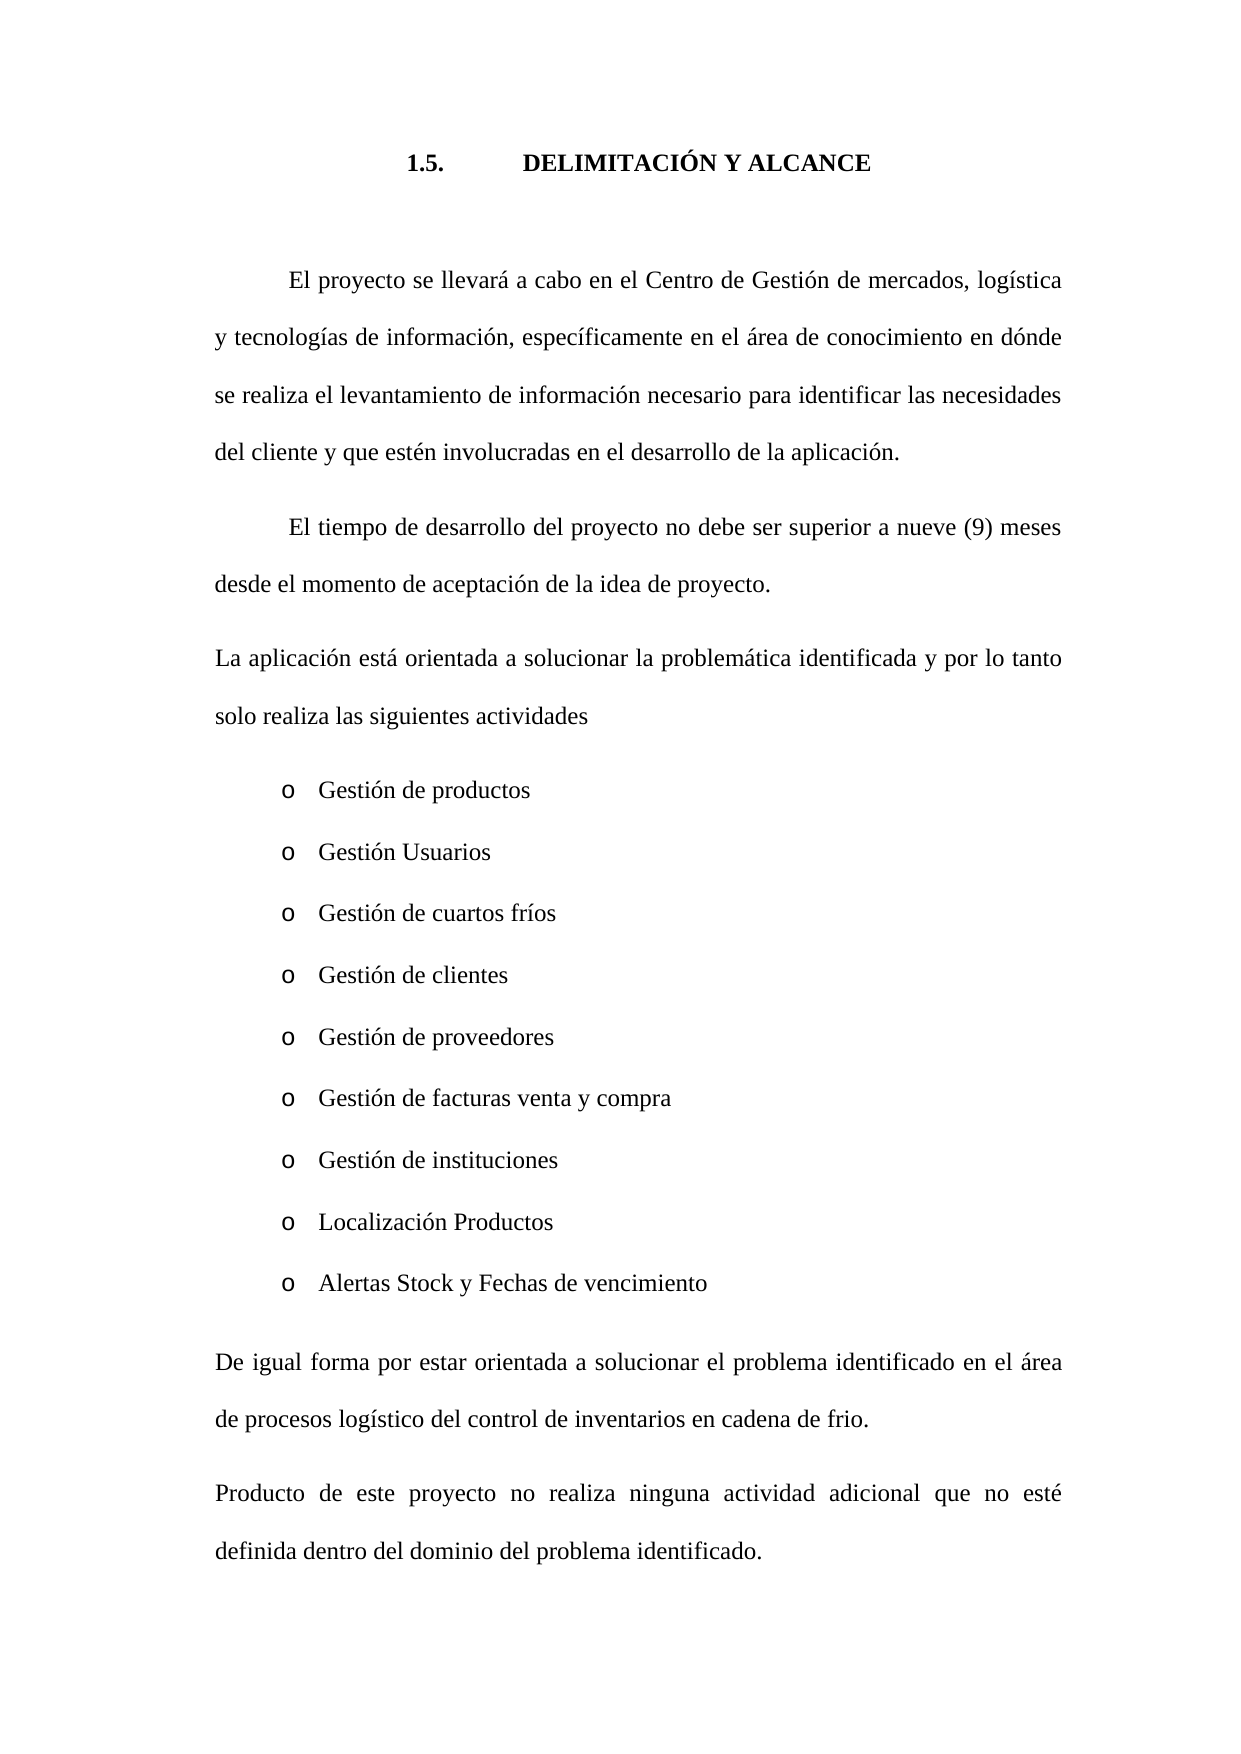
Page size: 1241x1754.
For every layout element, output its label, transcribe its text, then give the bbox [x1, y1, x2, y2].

list Localización Productos [281, 1207, 1063, 1237]
list Gestión de cuartos fríos [281, 898, 1063, 929]
list Gestión de clientes [281, 960, 1063, 991]
text El proyecto se llevará a cabo en el Centro de Gestión de mercados, logística y tecnologías de información, específicamente en el área de conocimiento en dónde se realiza el levantamiento de información necesario para identificar las necesidades del cliente y que estén involucradas en el desarrollo de la aplicación. [214, 265, 1063, 466]
text De igual forma por estar orientada a solucionar el problema identificado en el área de procesos logístico del control de inventarios en cadena de frio. [215, 1347, 1063, 1433]
list Gestión de facturas venta y compra [281, 1083, 1063, 1114]
list Gestión Usuarios [281, 837, 1063, 867]
text Producto de este proyecto no realiza ninguna actividad adicional que no esté definida dentro del dominio del problema identificado. [215, 1478, 1063, 1564]
text El tiempo de desarrollo del proyecto no debe ser superior a nueve (9) meses desde el momento de aceptación de la idea de proyecto. [214, 512, 1063, 598]
list Gestión de instituciones [281, 1145, 1063, 1176]
subtitle DELIMITACIÓN Y ALCANCE [215, 148, 1063, 176]
list Alertas Stock y Fechas de vencimiento [281, 1268, 1063, 1299]
text La aplicación está orientada a solucionar la problemática identificada y por lo tanto solo realiza las siguientes actividades [215, 643, 1063, 729]
list Gestión de proveedores [281, 1022, 1063, 1052]
list Gestión de productos [281, 775, 1063, 806]
